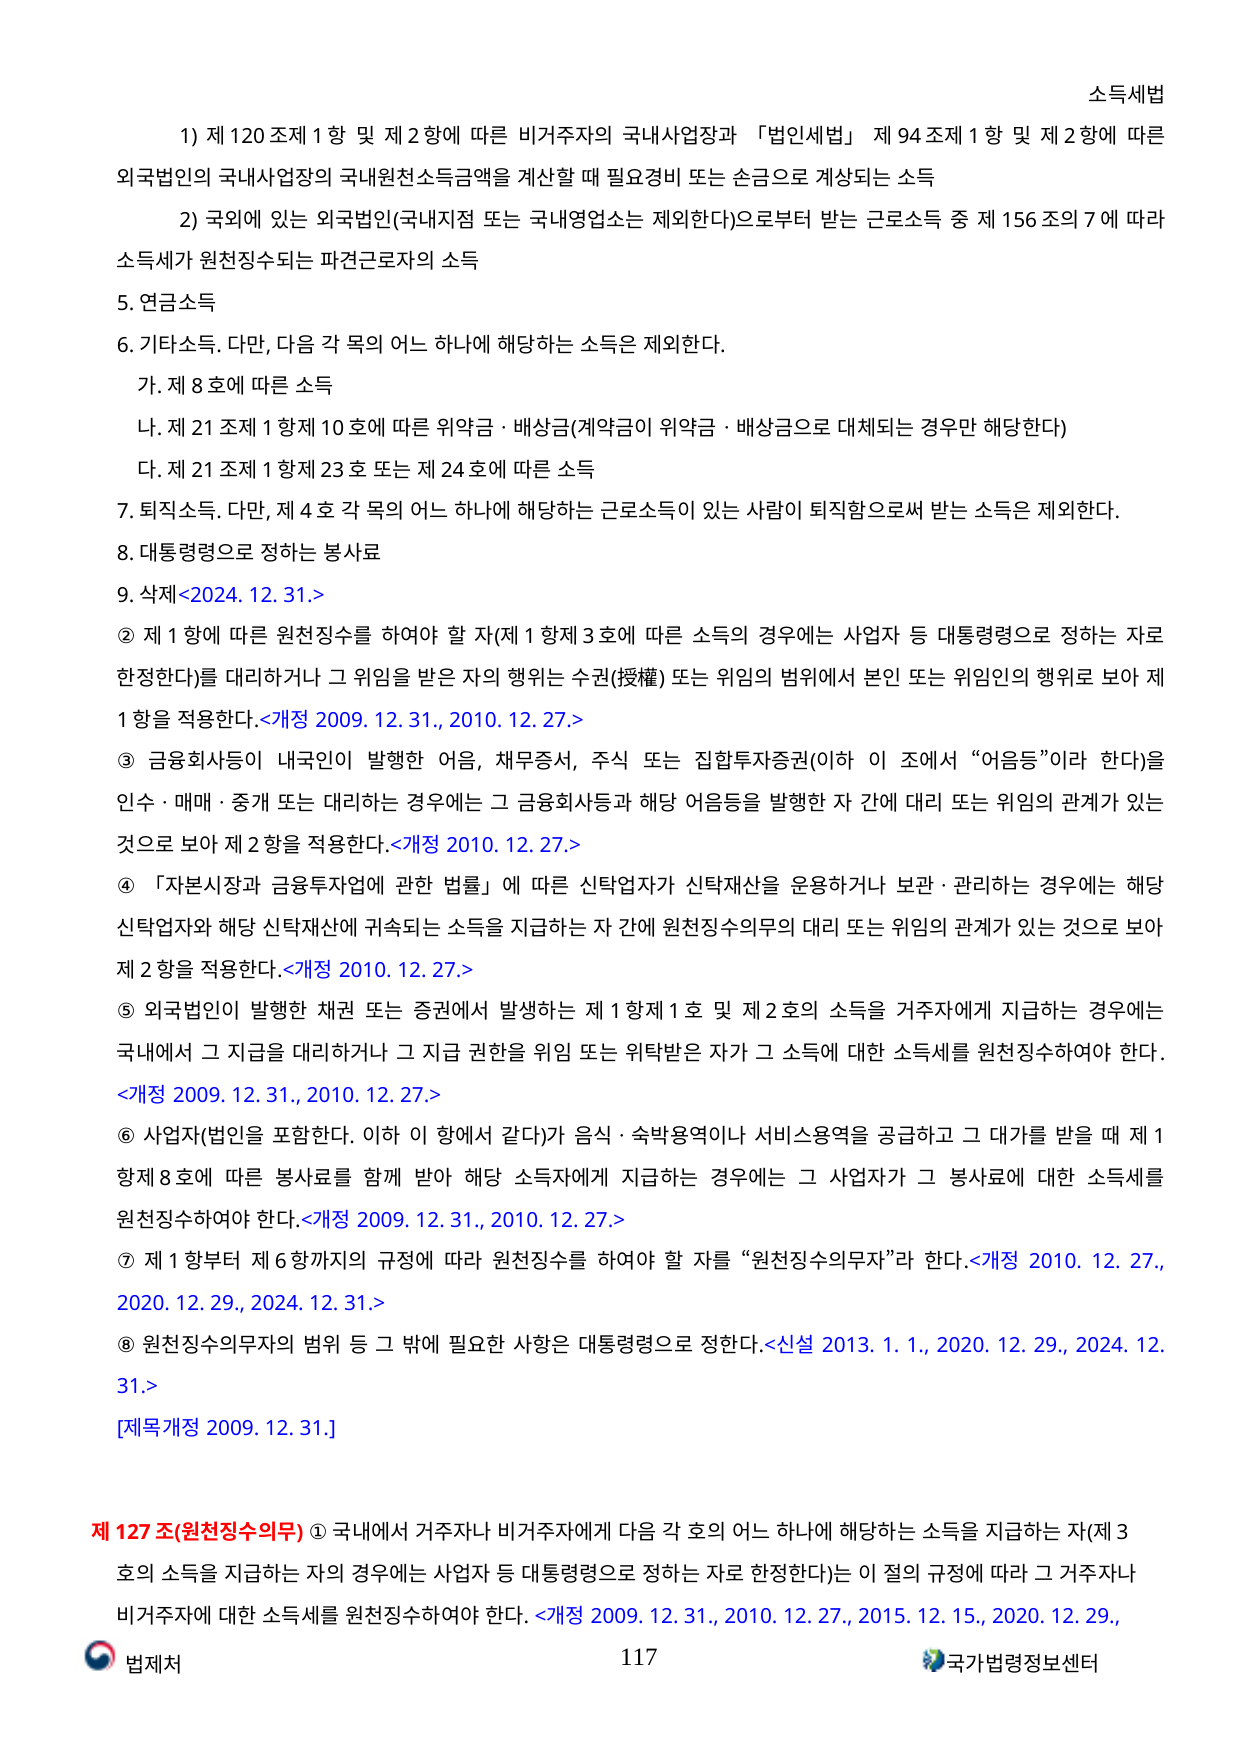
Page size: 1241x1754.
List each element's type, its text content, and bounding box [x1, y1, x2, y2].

text ⑥ 사업자(법인을 포함한다. 이하 이 항에서 같다)가 음식ㆍ숙박용역이나 서비스용역을 공급하고 그 대가를 받을 때 제1항제8호에 따른 봉사료를 함께 받아 해당 소득자에게 지급하는 경우에는 그 사업자가 그 봉사료에 대한 소득세를 원천징수하여야 한다.<개정 2009. 12. 31., 2010. 12. 27.> [117, 1108, 1165, 1233]
text ② 제1항에 따른 원천징수를 하여야 할 자(제1항제3호에 따른 소득의 경우에는 사업자 등 대통령령으로 정하는 자로 한정한다)를 대리하거나 그 위임을 받은 자의 행위는 수권(授權) 또는 위임의 범위에서 본인 또는 위임인의 행위로 보아 제1항을 적용한다.<개정 2009. 12. 31., 2010. 12. 27.> [117, 608, 1165, 733]
text 9. 삭제<2024. 12. 31.> [117, 567, 1165, 608]
text 5. 연금소득 [117, 275, 1165, 317]
text 1) 제120조제1항 및 제2항에 따른 비거주자의 국내사업장과 「법인세법」 제94조제1항 및 제2항에 따른 외국법인의 국내사업장의 국내원천소득금액을 계산할 때 필요경비 또는 손금으로 계상되는 소득 [117, 108, 1165, 192]
text 8. 대통령령으로 정하는 봉사료 [117, 525, 1165, 567]
text 다. 제21조제1항제23호 또는 제24호에 따른 소득 [137, 442, 1165, 483]
text 7. 퇴직소득. 다만, 제4호 각 목의 어느 하나에 해당하는 근로소득이 있는 사람이 퇴직함으로써 받는 소득은 제외한다. [117, 483, 1165, 525]
text ③ 금융회사등이 내국인이 발행한 어음, 채무증서, 주식 또는 집합투자증권(이하 이 조에서 “어음등”이라 한다)을 인수ㆍ매매ㆍ중개 또는 대리하는 경우에는 그 금융회사등과 해당 어음등을 발행한 자 간에 대리 또는 위임의 관계가 있는 것으로 보아 제2항을 적용한다.<개정 2010. 12. 27.> [117, 733, 1165, 858]
text ④ 「자본시장과 금융투자업에 관한 법률」에 따른 신탁업자가 신탁재산을 운용하거나 보관ㆍ관리하는 경우에는 해당 신탁업자와 해당 신탁재산에 귀속되는 소득을 지급하는 자 간에 원천징수의무의 대리 또는 위임의 관계가 있는 것으로 보아 제2항을 적용한다.<개정 2010. 12. 27.> [117, 858, 1165, 983]
text ⑤ 외국법인이 발행한 채권 또는 증권에서 발생하는 제1항제1호 및 제2호의 소득을 거주자에게 지급하는 경우에는 국내에서 그 지급을 대리하거나 그 지급 권한을 위임 또는 위탁받은 자가 그 소득에 대한 소득세를 원천징수하여야 한다.<개정 2009. 12. 31., 2010. 12. 27.> [117, 983, 1165, 1108]
text 6. 기타소득. 다만, 다음 각 목의 어느 하나에 해당하는 소득은 제외한다. [117, 317, 1165, 358]
picture [75, 1637, 126, 1673]
text ⑦ 제1항부터 제6항까지의 규정에 따라 원천징수를 하여야 할 자를 “원천징수의무자”라 한다.<개정 2010. 12. 27., 2020. 12. 29., 2024. 12. 31.> [117, 1233, 1165, 1317]
text ⑧ 원천징수의무자의 범위 등 그 밖에 필요한 사항은 대통령령으로 정한다.<신설 2013. 1. 1., 2020. 12. 29., 2024. 12. 31.> [117, 1317, 1165, 1400]
text 나. 제21조제1항제10호에 따른 위약금ㆍ배상금(계약금이 위약금ㆍ배상금으로 대체되는 경우만 해당한다) [137, 400, 1165, 442]
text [92, 1504, 1165, 1629]
picture [892, 1637, 947, 1672]
text 가. 제8호에 따른 소득 [137, 358, 1165, 400]
text [제목개정 2009. 12. 31.] [117, 1400, 1165, 1442]
text 2) 국외에 있는 외국법인(국내지점 또는 국내영업소는 제외한다)으로부터 받는 근로소득 중 제156조의7에 따라 소득세가 원천징수되는 파견근로자의 소득 [117, 192, 1165, 275]
